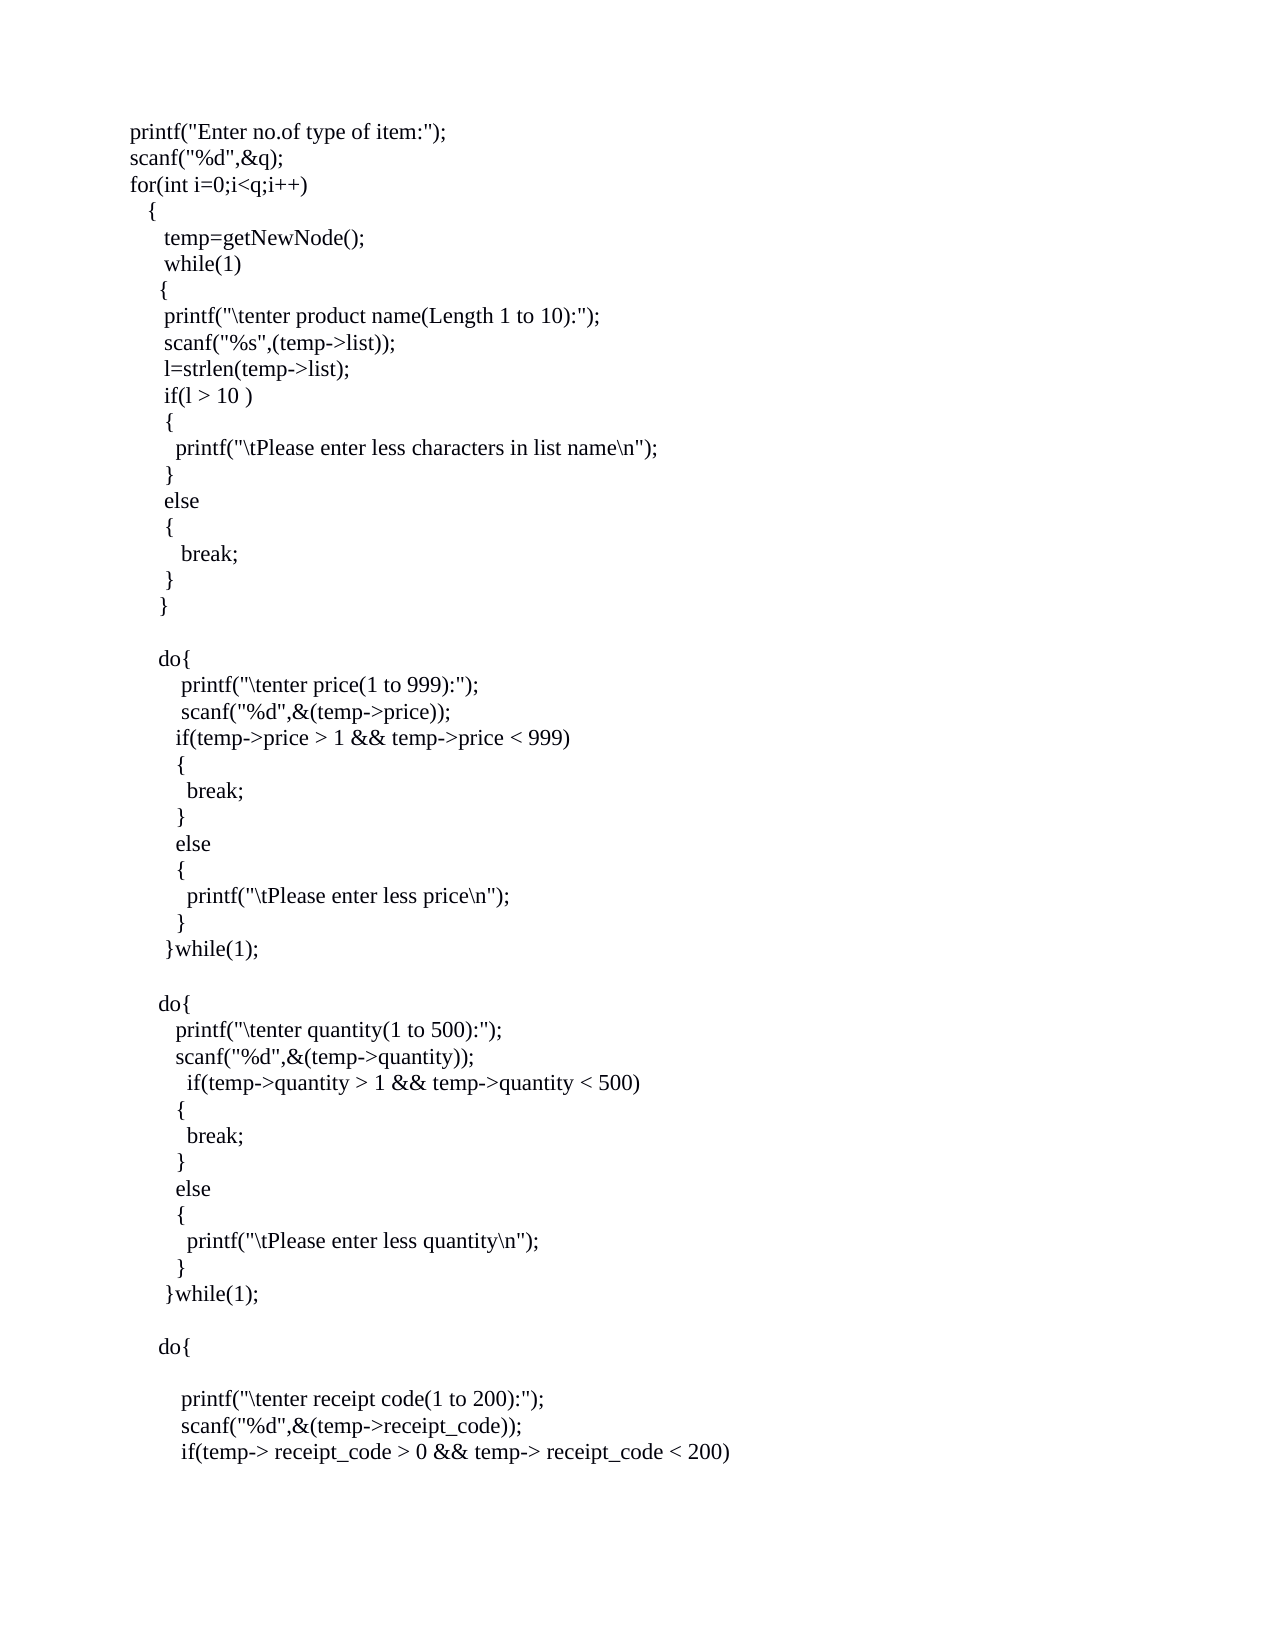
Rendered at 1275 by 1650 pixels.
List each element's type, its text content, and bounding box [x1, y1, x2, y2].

text scanf("%s",(temp->list)); [118, 329, 1157, 355]
text else [118, 830, 1157, 856]
text else [118, 1175, 1157, 1201]
text } [118, 566, 1157, 592]
text do{ [118, 645, 1157, 672]
text { [118, 276, 1157, 303]
text }while(1); [118, 1280, 1157, 1306]
text } [118, 909, 1157, 935]
text else [118, 487, 1157, 513]
text break; [118, 540, 1157, 566]
text break; [118, 777, 1157, 803]
text { [118, 1201, 1157, 1227]
text scanf("%d",&q); [118, 144, 1157, 171]
text do{ [118, 1333, 1157, 1359]
text while(1) [118, 250, 1157, 276]
text printf("\tPlease enter less price\n"); [118, 882, 1157, 909]
text { [118, 197, 1157, 223]
text printf("\tPlease enter less quantity\n"); [118, 1227, 1157, 1254]
text break; [118, 1122, 1157, 1148]
text } [118, 592, 1157, 619]
text } [118, 803, 1157, 830]
text scanf("%d",&(temp->receipt_code)); [118, 1412, 1157, 1438]
text scanf("%d",&(temp->price)); [118, 698, 1157, 724]
text } [118, 1254, 1157, 1280]
text if(l > 10 ) [118, 382, 1157, 408]
text { [118, 856, 1157, 882]
text temp=getNewNode(); [118, 223, 1157, 250]
text { [118, 751, 1157, 777]
text printf("\tPlease enter less characters in list name\n"); [118, 434, 1157, 461]
text printf("\tenter quantity(1 to 500):"); [118, 1017, 1157, 1043]
text if(temp->quantity > 1 && temp->quantity < 500) [118, 1069, 1157, 1096]
text { [118, 513, 1157, 540]
text { [118, 1096, 1157, 1122]
text printf("\tenter product name(Length 1 to 10):"); [118, 303, 1157, 329]
text if(temp-> receipt_code > 0 && temp-> receipt_code < 200) [118, 1438, 1157, 1464]
text for(int i=0;i<q;i++) [118, 171, 1157, 197]
text }while(1); [118, 935, 1157, 961]
text l=strlen(temp->list); [118, 355, 1157, 382]
text scanf("%d",&(temp->quantity)); [118, 1043, 1157, 1069]
text do{ [118, 990, 1157, 1017]
text } [118, 461, 1157, 487]
text printf("Enter no.of type of item:"); [118, 118, 1157, 144]
text } [118, 1148, 1157, 1175]
text printf("\tenter price(1 to 999):"); [118, 672, 1157, 698]
text printf("\tenter receipt code(1 to 200):"); [118, 1386, 1157, 1412]
text { [118, 408, 1157, 434]
text if(temp->price > 1 && temp->price < 999) [118, 724, 1157, 751]
